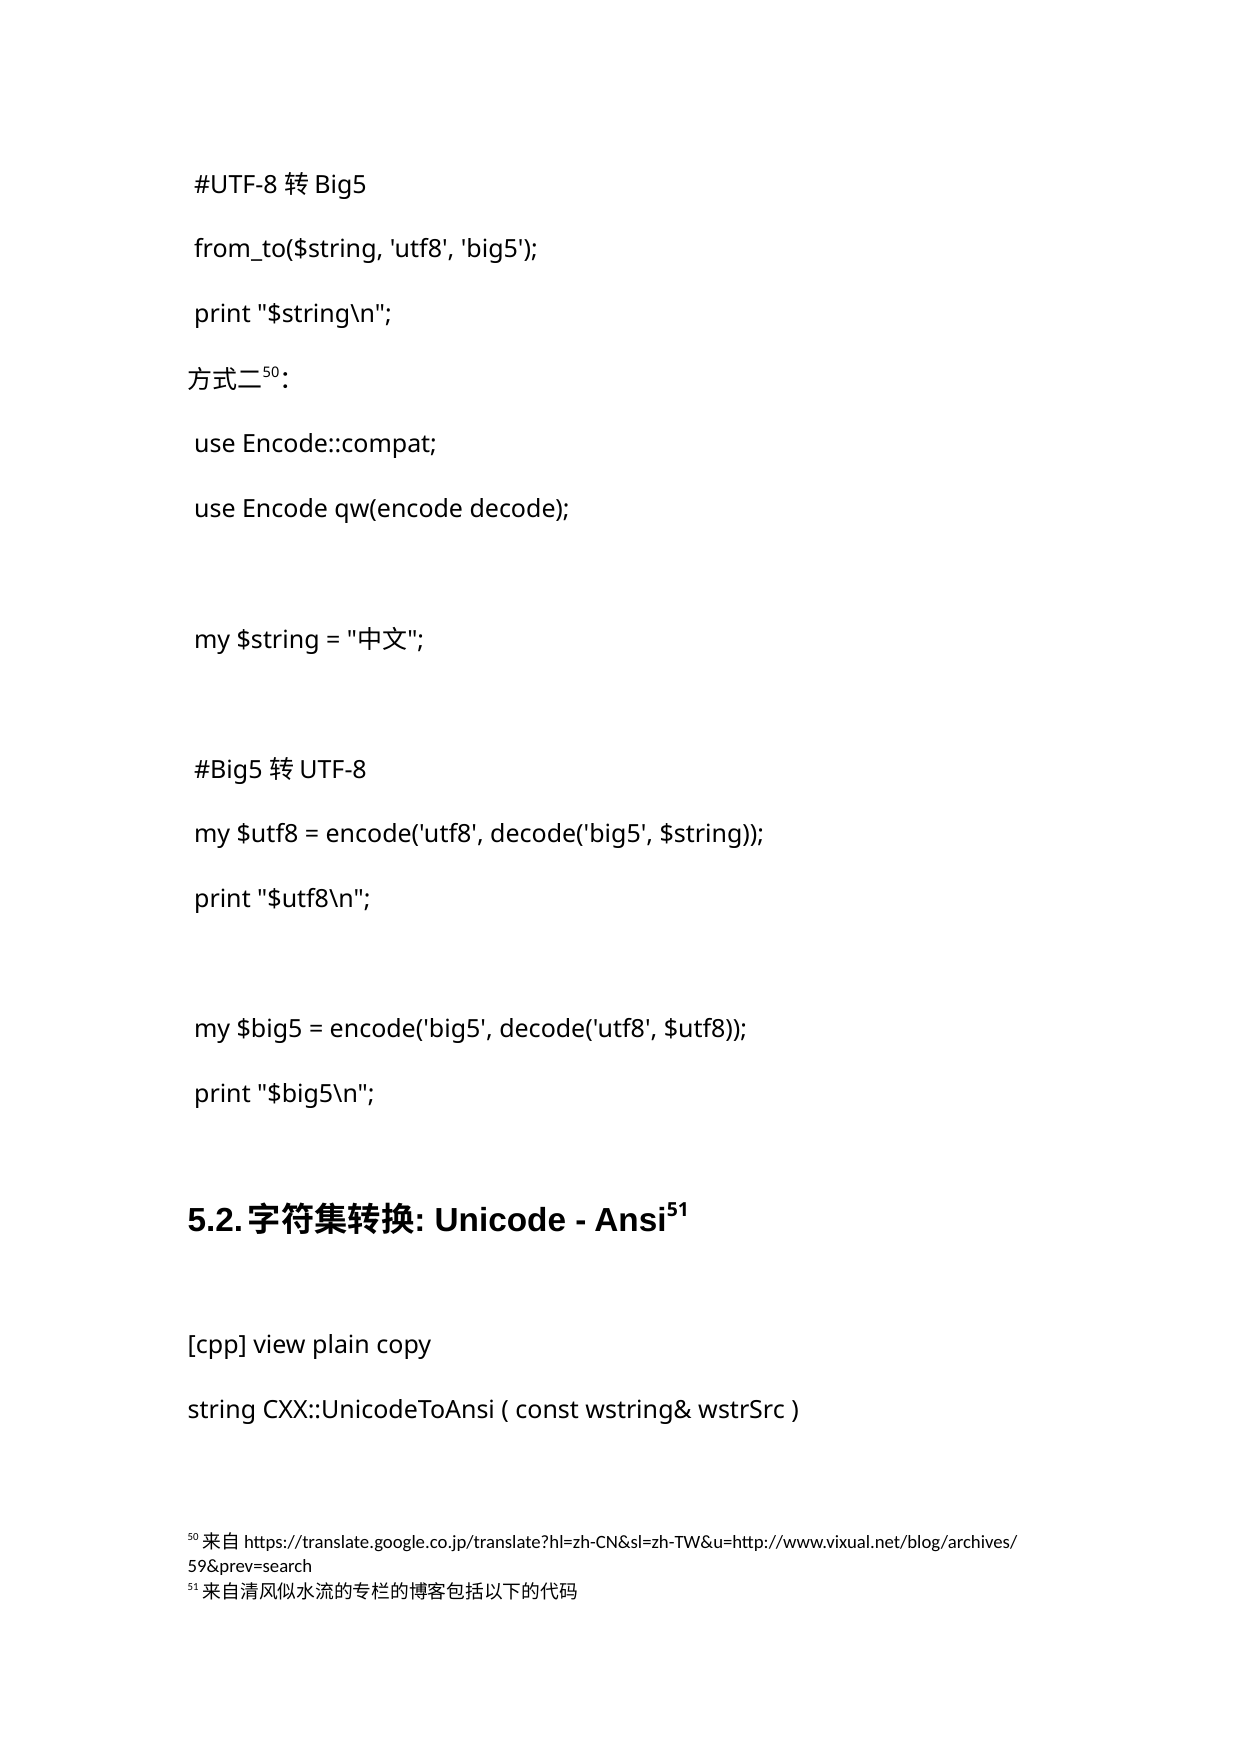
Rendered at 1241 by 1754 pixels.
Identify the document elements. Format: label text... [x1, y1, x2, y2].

text #Big5 转UTF-8 [187, 735, 1053, 800]
text my $big5 = encode('big5', decode('utf8', $utf8)); [187, 995, 1053, 1060]
text use Encode qw(encode decode); [187, 475, 1053, 540]
text #UTF-8 转Big5 [187, 150, 1053, 215]
text print "$utf8\n"; [187, 865, 1053, 930]
text [cpp] view plain copy [187, 1311, 1053, 1376]
text print "$big5\n"; [187, 1060, 1053, 1125]
text 方式二： [187, 345, 1053, 410]
text my $utf8 = encode('utf8', decode('big5', $string)); [187, 800, 1053, 865]
text use Encode::compat; [187, 410, 1053, 475]
text string CXX::UnicodeToAnsi ( const wstring& wstrSrc ) [187, 1376, 1053, 1441]
text print "$string\n"; [187, 280, 1053, 345]
text from_to($string, 'utf8', 'big5'); [187, 215, 1053, 280]
text my $string = "中文"; [187, 605, 1053, 670]
subtitle 字符集转换: Unicode - Ansi [187, 1184, 1053, 1249]
